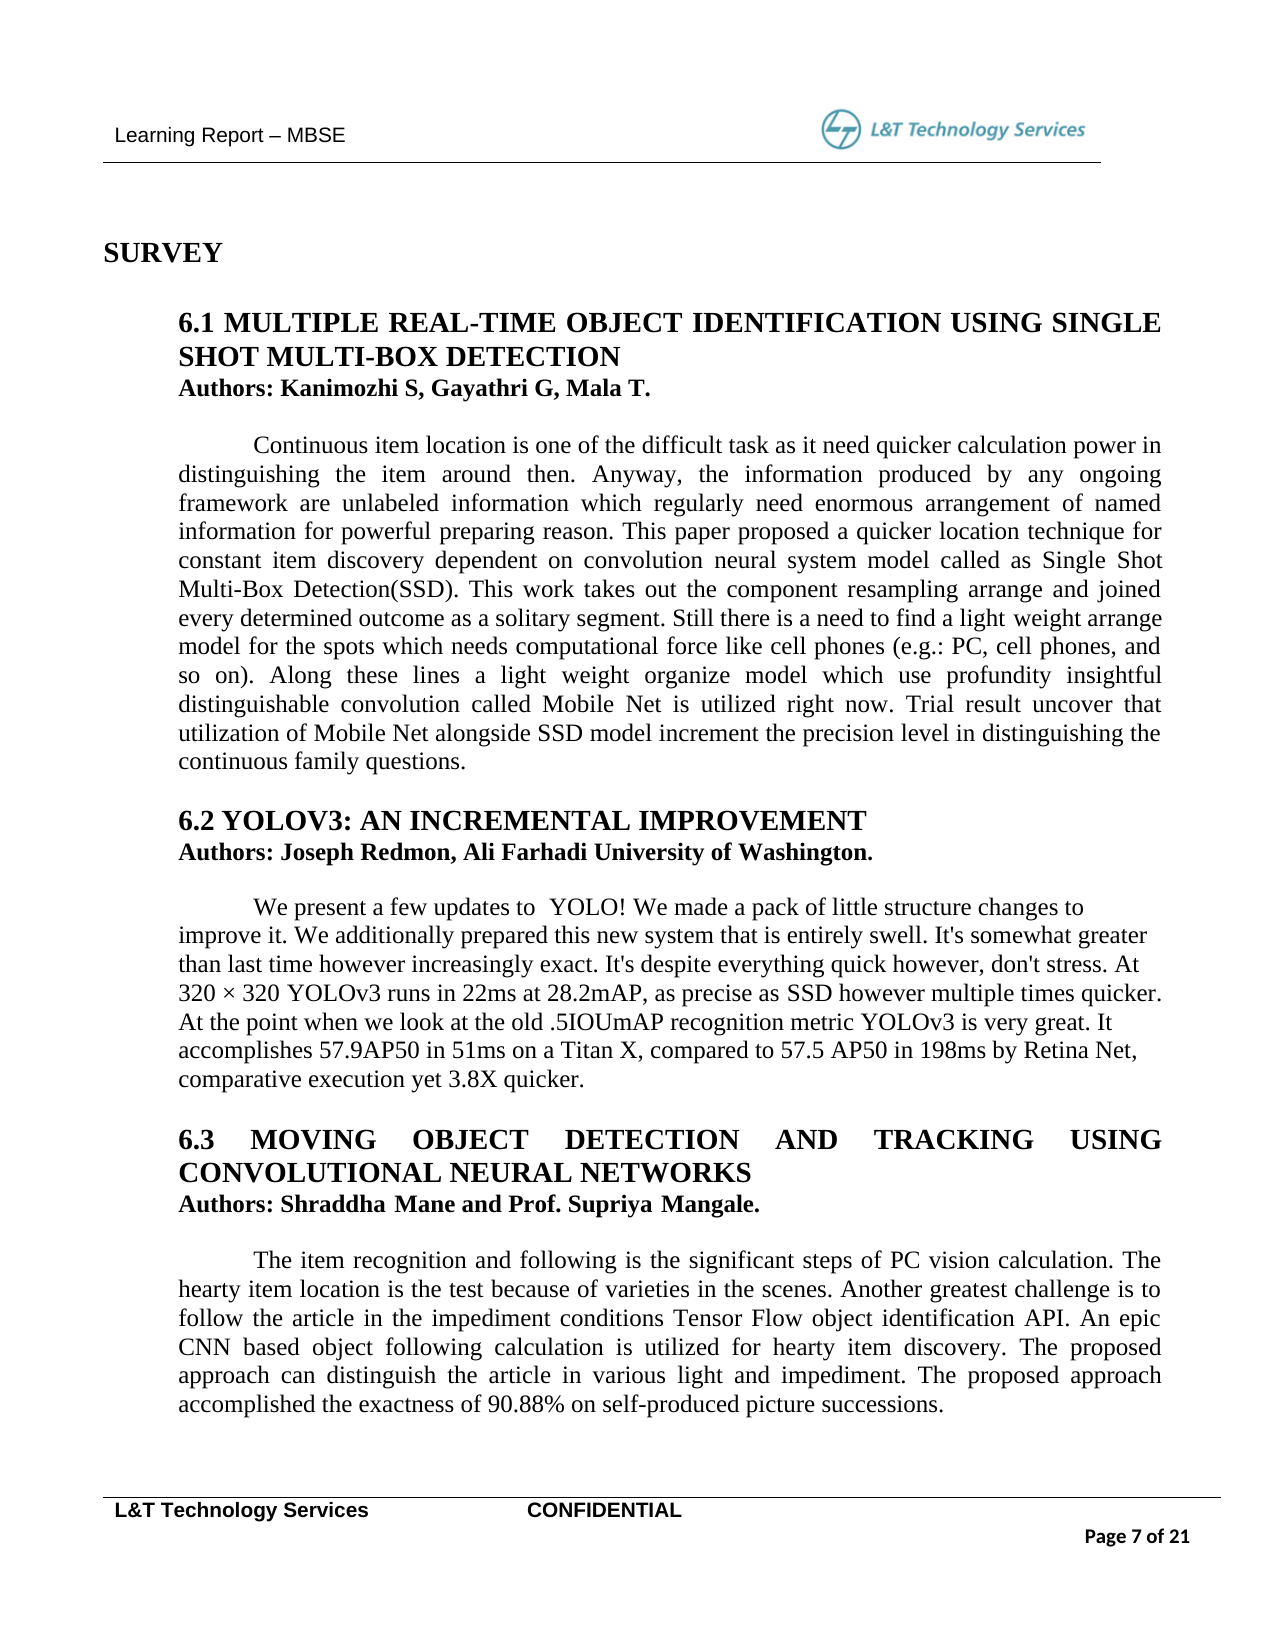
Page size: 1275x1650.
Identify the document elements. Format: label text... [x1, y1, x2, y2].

subtitle SURVEY [103, 236, 1162, 269]
text Authors: Joseph Redmon, Ali Farhadi University of Washington. [103, 837, 1162, 865]
text 6.2 YOLOV3: AN INCREMENTAL IMPROVEMENT [141, 803, 1162, 837]
text The item recognition and following is the significant steps of PC vision calculation. The hearty item location is the test because of varieties in the scenes. Another greatest challenge is to follow the article in the impediment conditions Tensor Flow object identification API. An epic CNN based object following calculation is utilized for hearty item discovery. The proposed approach can distinguish the article in various light and impediment. The proposed approach accomplished the exactness of 90.88% on self-produced picture successions. [178, 1246, 1162, 1418]
text Authors: Kanimozhi S, Gayathri G, Mala T. [141, 373, 1162, 401]
text 6.3 MOVING OBJECT DETECTION AND TRACKING USING CONVOLUTIONAL NEURAL NETWORKS [178, 1122, 1162, 1189]
text Authors: ShraddhajMane and Prof. SupriyajMangale. [103, 1189, 1162, 1218]
text Continuous item location is one of the difficult task as it need quicker calculation power in distinguishing the item around then. Anyway, the information produced by any ongoing framework are unlabeled information which regularly need enormous arrangement of named information for powerful preparing reason. This paper proposed a quicker location technique for constant item discovery dependent on convolution neural system model called as Single Shot Multi-Box Detection(SSD). This work takes out the component resampling arrange and joined every determined outcome as a solitary segment. Still there is a need to find a light weight arrange model for the spots which needs computational force like cell phones (e.g.: PC, cell phones, and so on). Along these lines a light weight organize model which use profundity insightful distinguishable convolution called Mobile Net is utilized right now. Trial result uncover that utilization of Mobile Net alongside SSD model increment the precision level in distinguishing the continuous family questions. [178, 430, 1162, 775]
text We present a few updates to jYOLO! We made a pack of little structure changes to improve it. We additionally prepared this new system that is entirely swell. It's somewhat greater than last time however increasingly exact. It's despite everything quick however, don't stress. At 320 × 320jYOLOv3 runs in 22ms at 28.2mAP, as precise asjSSD however multiple times quicker. At the point when we look at the old .5IOUmAP recognition metric YOLOv3 is very great. It accomplishes 57.9AP50 in 51ms on a Titan X, compared to 57.5 AP50 in 198ms by Retina Net, comparative execution yet 3.8X quicker. [178, 892, 1162, 1093]
text 6.1 MULTIPLE REAL-TIME OBJECT IDENTIFICATION USING SINGLE SHOT MULTI-BOX DETECTION [178, 306, 1162, 373]
